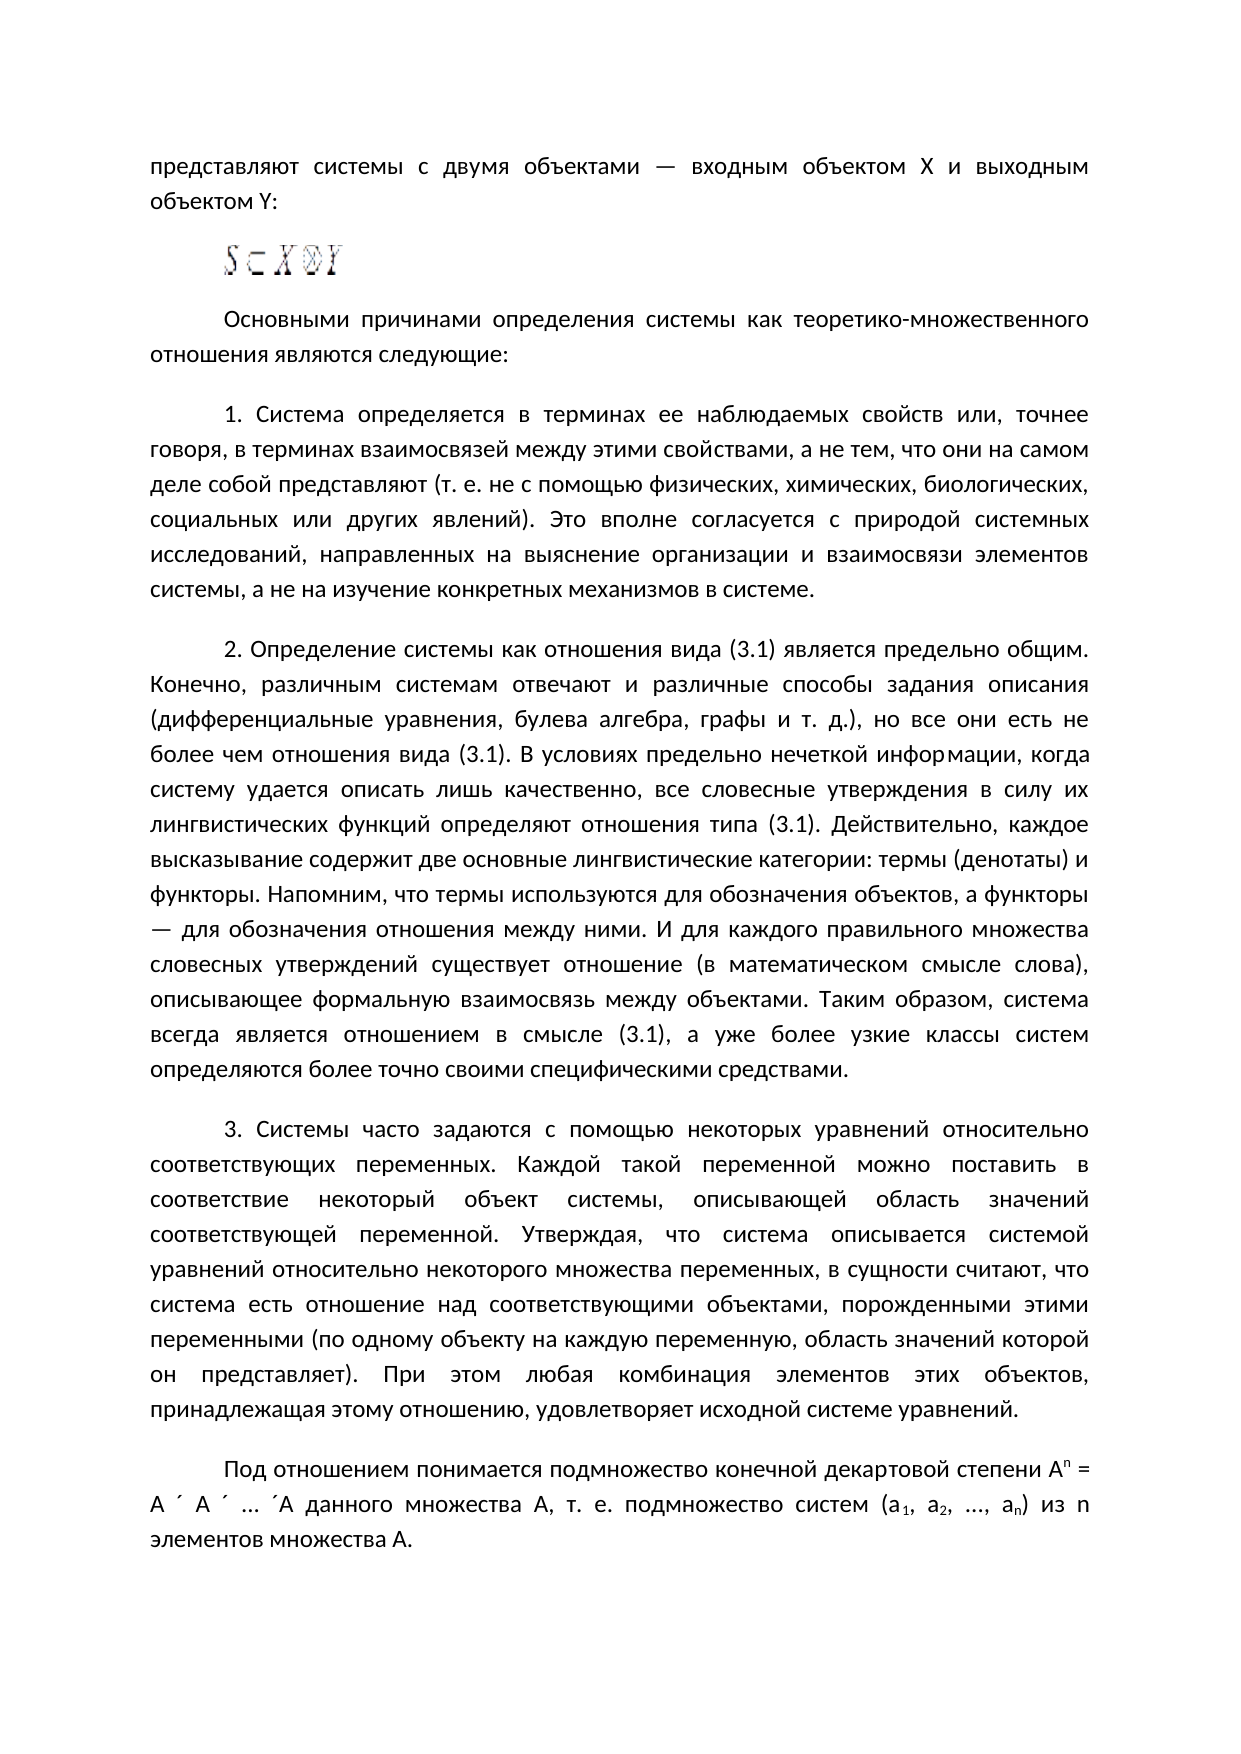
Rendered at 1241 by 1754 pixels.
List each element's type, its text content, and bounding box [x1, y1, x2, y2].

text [150, 150, 1090, 216]
text 3. Системы часто задаются с помощью некоторых уравнений относительно соответствующих переменных. Каждой такой переменной можно поставить в соответствие некоторый объект системы, описывающей область значений соответствующей переменной. Утверждая, что система описывается системой уравнений относительно некоторого множества переменных, в сущности считают, что система есть отношение над соответствующими объектами, порожденными этими переменными (по одному объекту на каждую переменную, область значений которой он представляет). При этом любая комбинация элементов этих объектов, принадлежащая этому отношению, удовлетворяет исходной системе уравнений. [150, 1113, 1090, 1424]
text 1. Система определяется в терминах ее наблюдаемых свойств или, точнее говоря, в терминах взаимосвязей между этими свой­ствами, а не тем, что они на самом деле собой представляют (т. е. не с помощью физических, химических, биологических, социа­льных или других явлений). Это вполне согласуется с природой системных исследований, направленных на выяснение организации и взаимосвязи элементов системы, а не на изучение конкретных механизмов в системе. [150, 398, 1090, 604]
text 2. Определение системы как отношения вида (3.1) является предельно общим. Конечно, различным системам отвечают и различные способы задания описания (дифференциальные уравнения, булева алгебра, графы и т. д.), но все они есть не более чем отношения вида (3.1). В условиях предельно нечеткой инфор­мации, когда систему удается описать лишь качественно, все словесные утверждения в силу их лингвистических функций определяют отношения типа (3.1). Действительно, каждое высказывание содержит две основные лингвистические категории: термы (денотаты) и функторы. Напомним, что термы используются для обозначения объектов, а функторы — для обозначения отношения между ними. И для каждого правильного множества словесных утверждений существует отношение (в математическом смысле слова), описывающее формальную взаимосвязь между объектами. Таким образом, система всегда является отношением в смысле (3.1), а уже более узкие классы систем определяются более точно своими специфическими средствами. [150, 633, 1090, 1084]
picture [223, 245, 343, 275]
text Под отношением понимается подмножество конечной декар­товой степени Аn = А ´ А ´ ... ´A данного множества А, т. е. подмножество систем (a1, a2, ..., an) из n элементов множества А. [150, 1453, 1090, 1554]
text Основными причинами определения системы как теоретико-множественного отношения являются следующие: [150, 303, 1090, 369]
